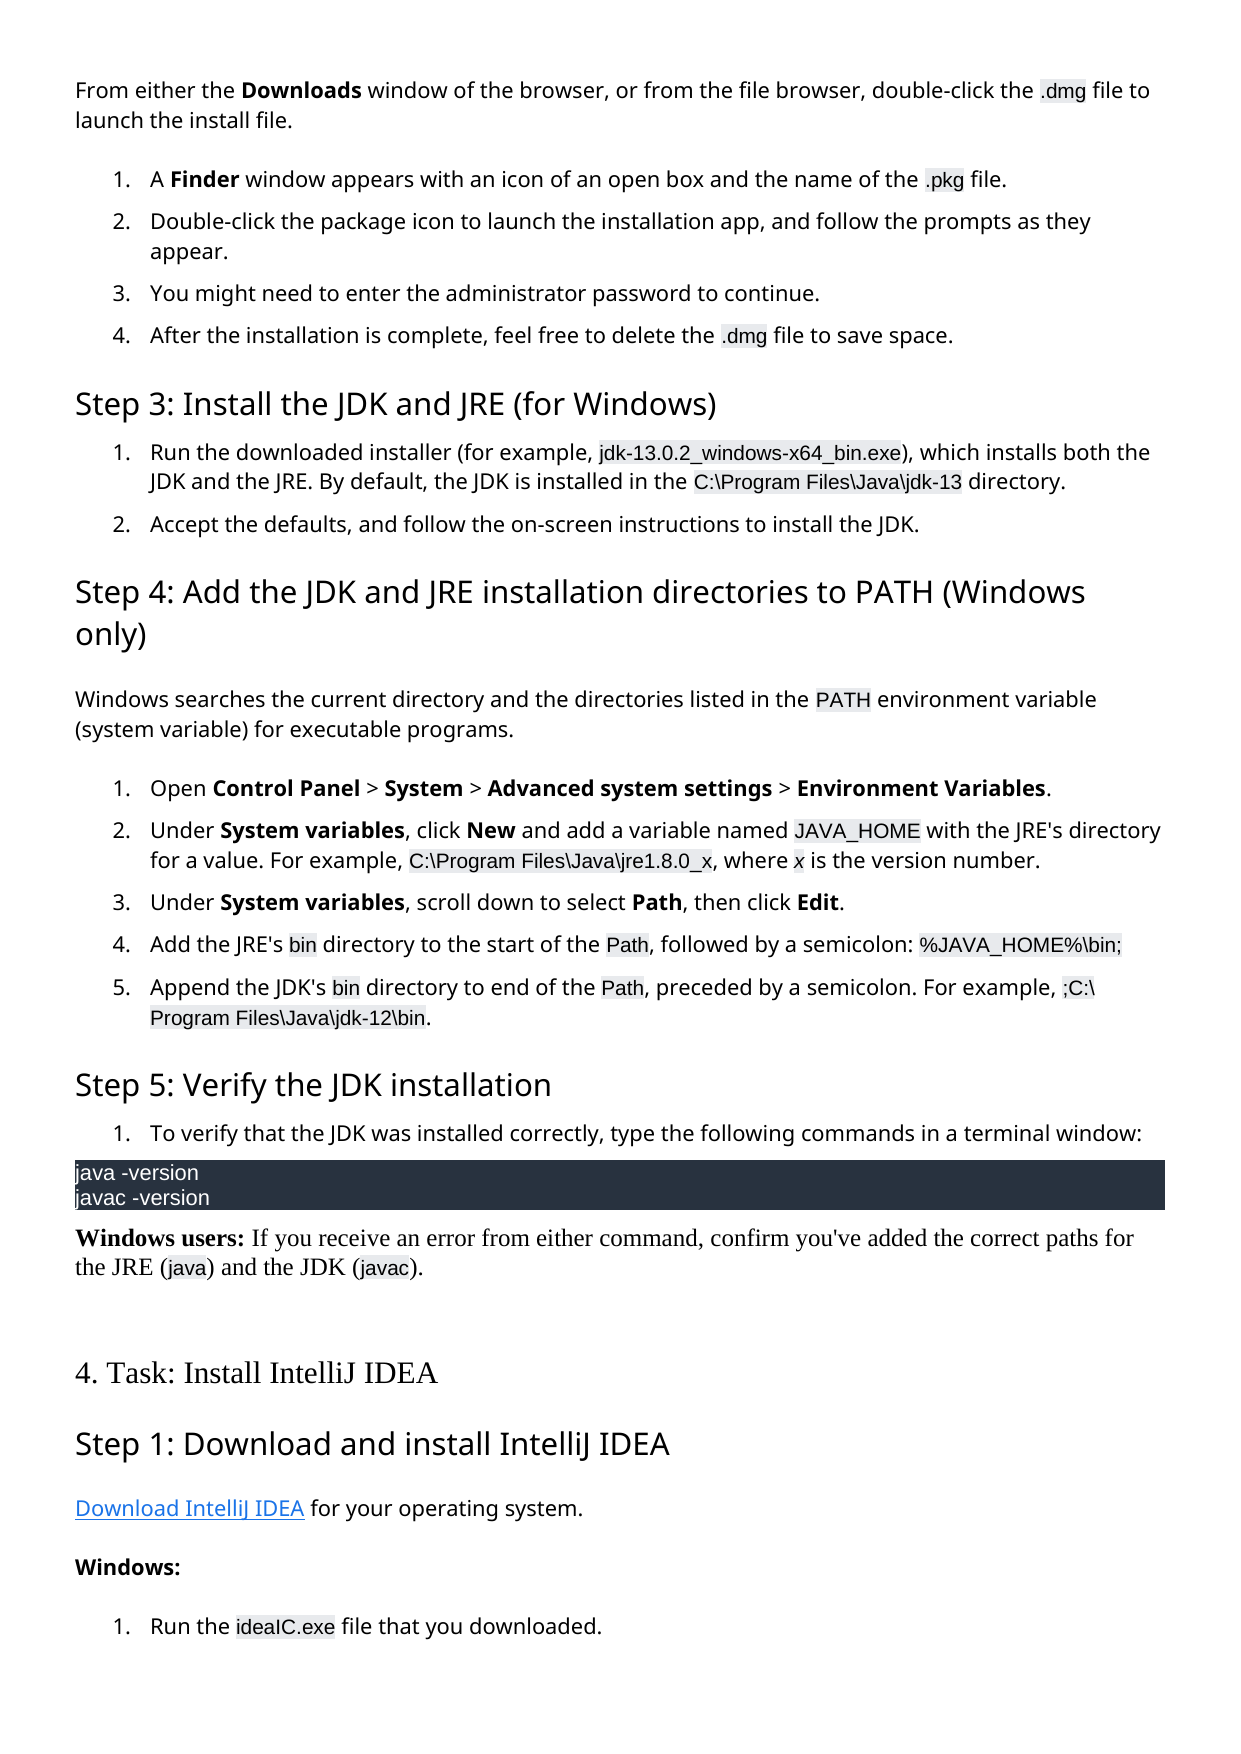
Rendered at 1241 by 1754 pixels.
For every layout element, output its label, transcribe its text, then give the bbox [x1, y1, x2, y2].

list You might need to enter the administrator password to continue. [112, 278, 1165, 308]
list Open Control Panel > System > Advanced system settings > Environment Variables. [112, 773, 1165, 803]
list To verify that the JDK was installed correctly, type the following commands in a terminal window: [112, 1118, 1165, 1147]
text Download IntelliJ IDEA for your operating system. [75, 1493, 1165, 1523]
text Step 3: Install the JDK and JRE (for Windows) [75, 381, 1165, 424]
text java -version [75, 1160, 1165, 1185]
list Under System variables, click New and add a variable named JAVA_HOME with the JRE's directory for a value. For example, C:\Program Files\Java\jre1.8.0_x, where x is the version number. [112, 815, 1165, 875]
text Windows users: If you receive an error from either command, confirm you've added the correct paths for the JRE (java) and the JDK (javac). [75, 1223, 1165, 1280]
text Step 5: Verify the JDK installation [75, 1063, 1165, 1105]
text Step 4: Add the JDK and JRE installation directories to PATH (Windows only) [75, 570, 1165, 655]
list Add the JRE's bin directory to the start of the Path, followed by a semicolon: %JAVA_HOME%\bin; [112, 929, 1165, 959]
list Accept the defaults, and follow the on-screen instructions to install the JDK. [112, 509, 1165, 538]
text Step 1: Download and install IntelliJ IDEA [75, 1422, 1165, 1464]
text javac -version [75, 1185, 1165, 1210]
list Run the ideaIC.exe file that you downloaded. [112, 1611, 1165, 1641]
list Run the downloaded installer (for example, jdk-13.0.2_windows-x64_bin.exe), which installs both the JDK and the JRE. By default, the JDK is installed in the C:\Program Files\Java\jdk-13 directory. [112, 437, 1165, 496]
list A Finder window appears with an icon of an open box and the name of the .pkg file. [112, 164, 1165, 193]
text From either the Downloads window of the browser, or from the file browser, double-click the .dmg file to launch the install file. [75, 75, 1165, 134]
text 4. Task: Install IntelliJ IDEA [75, 1354, 1165, 1390]
list Under System variables, scroll down to select Path, then click Edit. [112, 887, 1165, 917]
list After the installation is complete, feel free to delete the .dmg file to save space. [112, 320, 1165, 350]
text Windows: [75, 1552, 1165, 1582]
list Double-click the package icon to launch the installation app, and follow the prompts as they appear. [112, 206, 1165, 266]
list Append the JDK's bin directory to end of the Path, preceded by a semicolon. For example, ;C:\Program Files\Java\jdk-12\bin. [112, 972, 1165, 1031]
text Windows searches the current directory and the directories listed in the PATH environment variable (system variable) for executable programs. [75, 684, 1165, 744]
